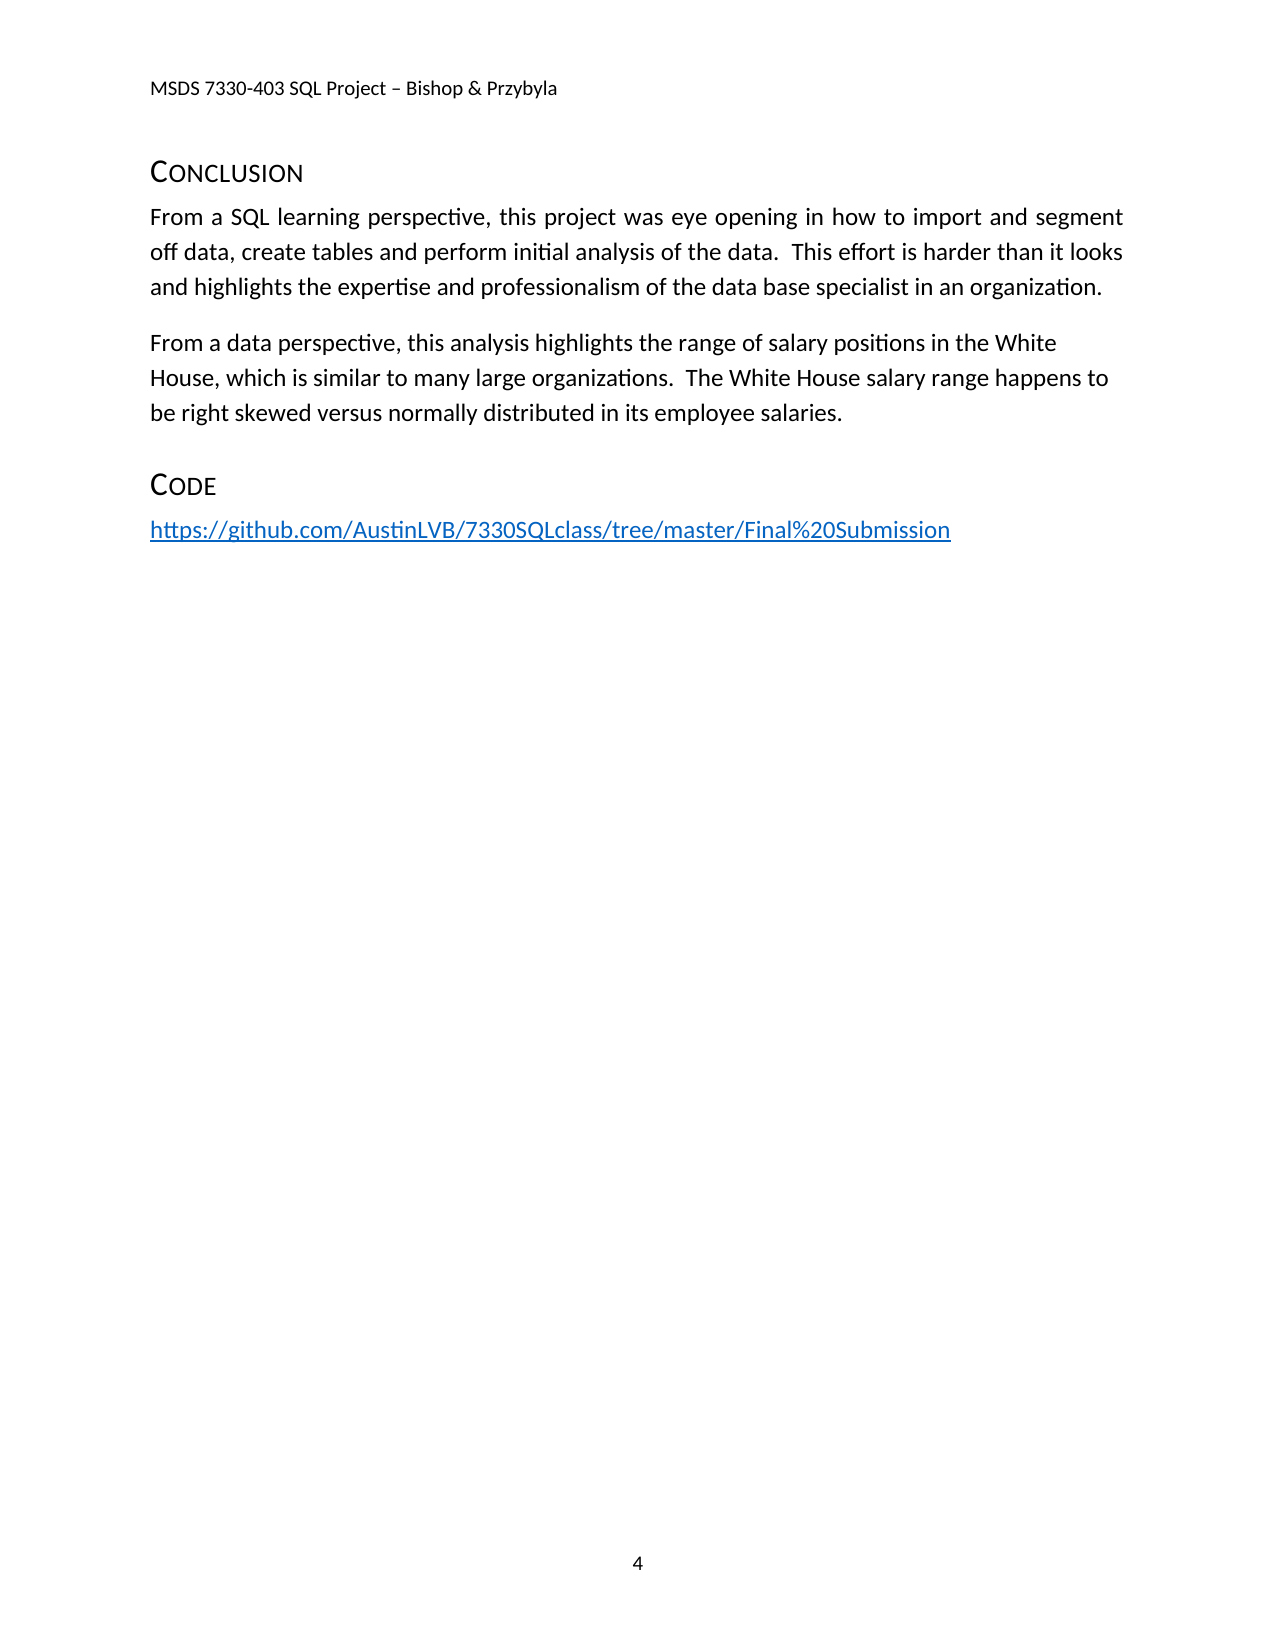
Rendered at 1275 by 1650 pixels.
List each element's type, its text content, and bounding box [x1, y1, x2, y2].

subtitle Conclusion [150, 150, 1125, 191]
text From a SQL learning perspective, this project was eye opening in how to import and segment off data, create tables and perform initial analysis of the data. This effort is harder than it looks and highlights the expertise and professionalism of the data base specialist in an organization. [150, 201, 1125, 301]
subtitle Code [150, 463, 1125, 504]
text From a data perspective, this analysis highlights the range of salary positions in the White House, which is similar to many large organizations. The White House salary range happens to be right skewed versus normally distributed in its employee salaries. [150, 327, 1125, 427]
text https://github.com/AustinLVB/7330SQLclass/tree/master/Final%20Submission [150, 514, 1125, 544]
